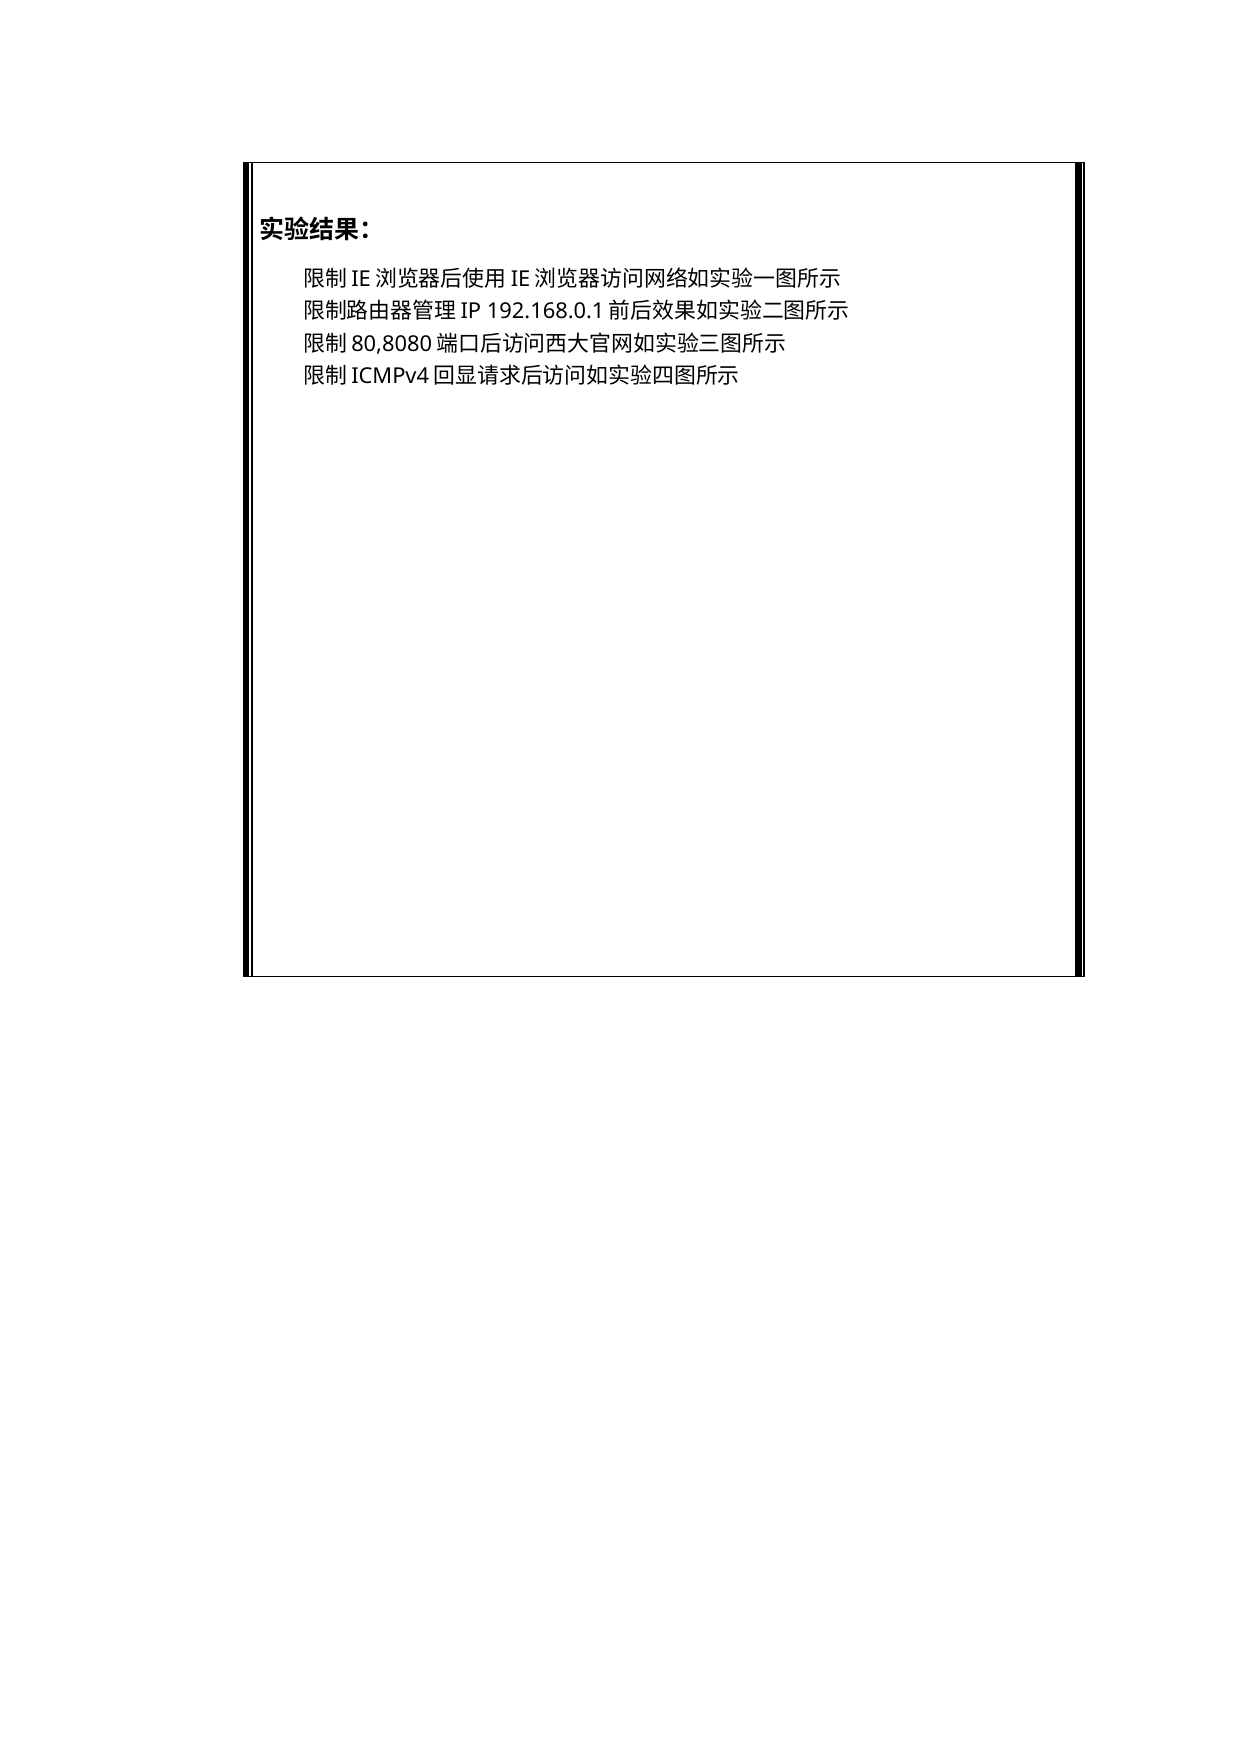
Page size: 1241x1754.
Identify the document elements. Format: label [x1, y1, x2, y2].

table_cell [253, 163, 1075, 976]
